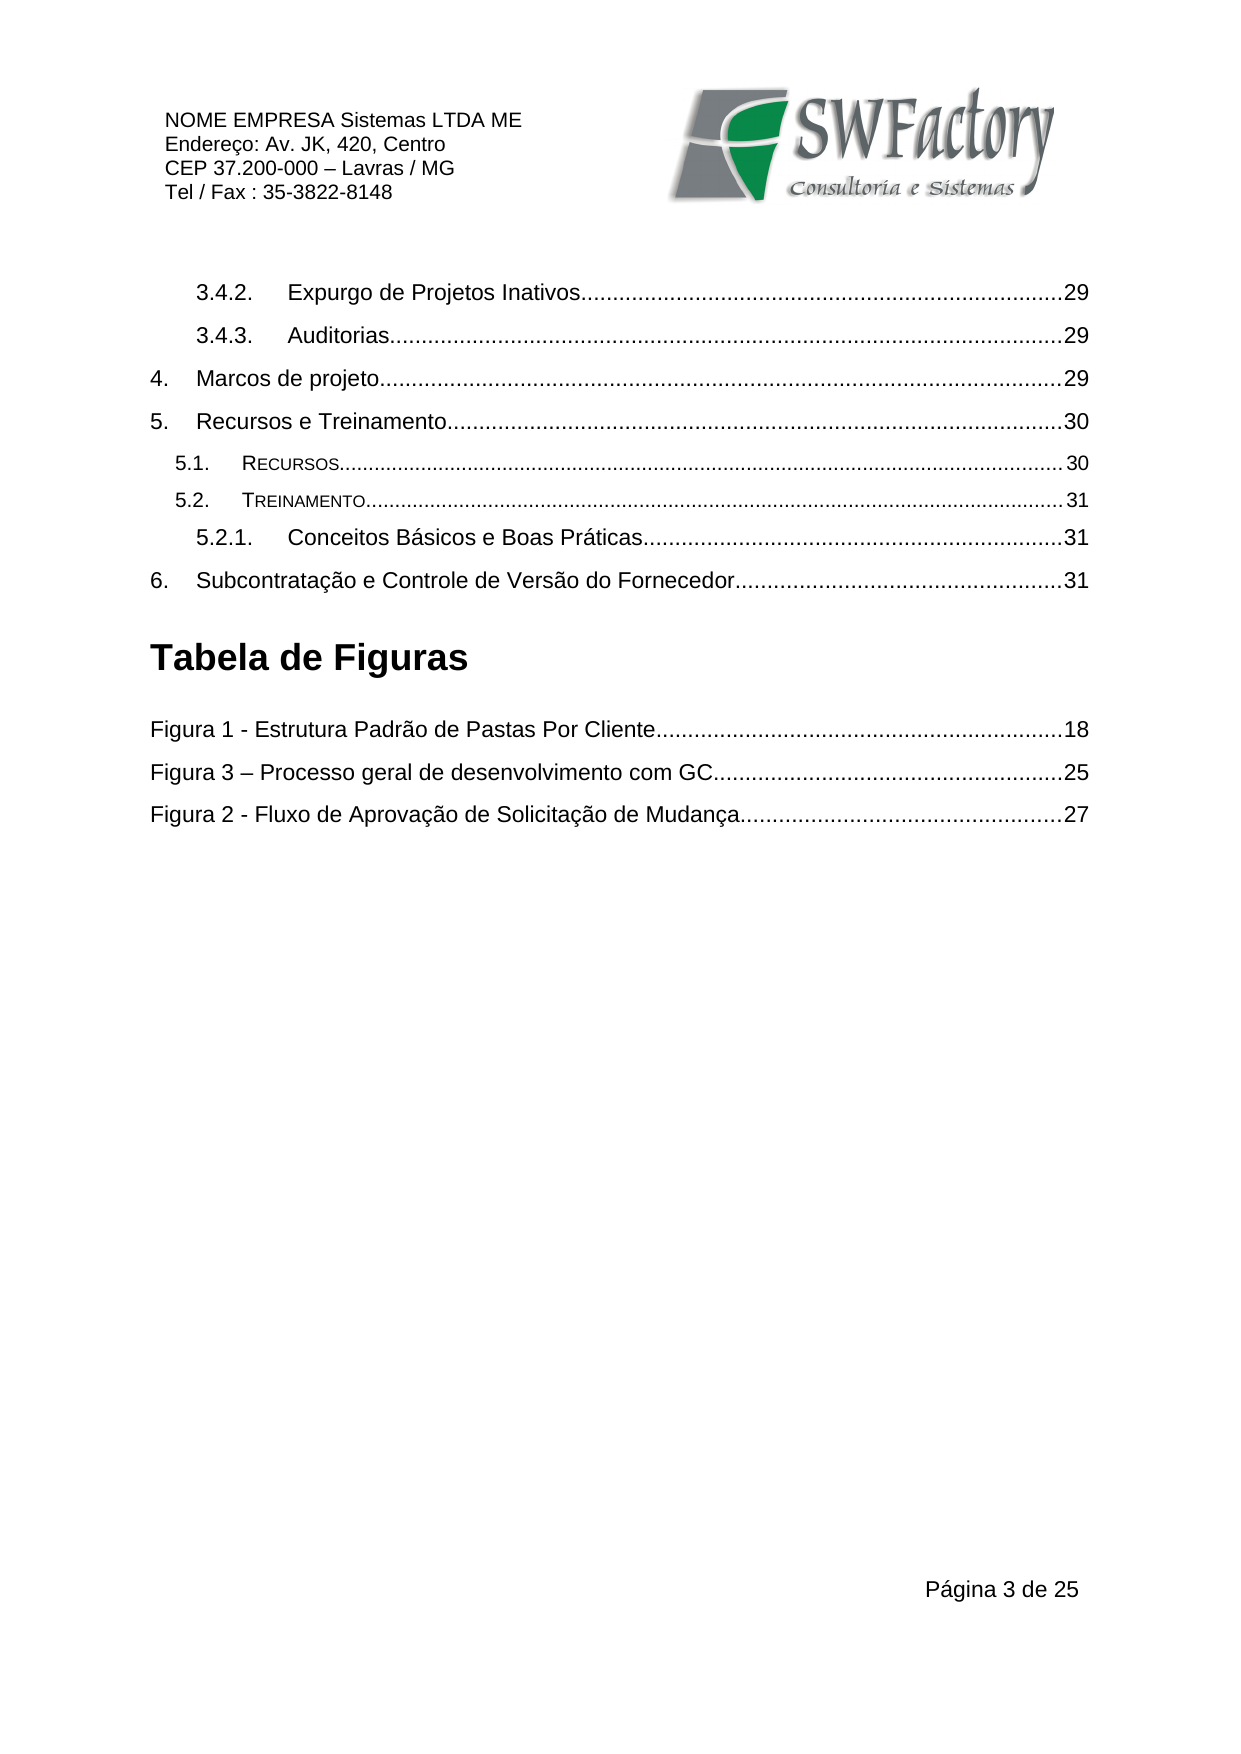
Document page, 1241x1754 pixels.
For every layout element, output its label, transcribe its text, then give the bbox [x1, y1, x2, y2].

text Figura 1 - Estrutura Padrão de Pastas Por Cliente 18 [150, 716, 1090, 742]
text 4. Marcos de projeto 29 [150, 365, 1090, 392]
text Tabela de Figuras [150, 635, 1090, 678]
text 6. Subcontratação e Controle de Versão do Fornecedor 31 [150, 567, 1090, 593]
picture [666, 86, 1054, 205]
text 5.2. Treinamento 31 [175, 488, 1090, 512]
text 3.4.3. Auditorias 29 [196, 322, 1090, 348]
text 5.2.1. Conceitos Básicos e Boas Práticas 31 [196, 524, 1090, 551]
text 3.4.2. Expurgo de Projetos Inativos 29 [196, 279, 1090, 306]
text Figura 3 – Processo geral de desenvolvimento com GC 25 [150, 758, 1090, 785]
text 5.1. Recursos 30 [175, 451, 1090, 475]
text Figura 2 - Fluxo de Aprovação de Solicitação de Mudança 27 [150, 801, 1090, 828]
text 5. Recursos e Treinamento 30 [150, 408, 1090, 434]
